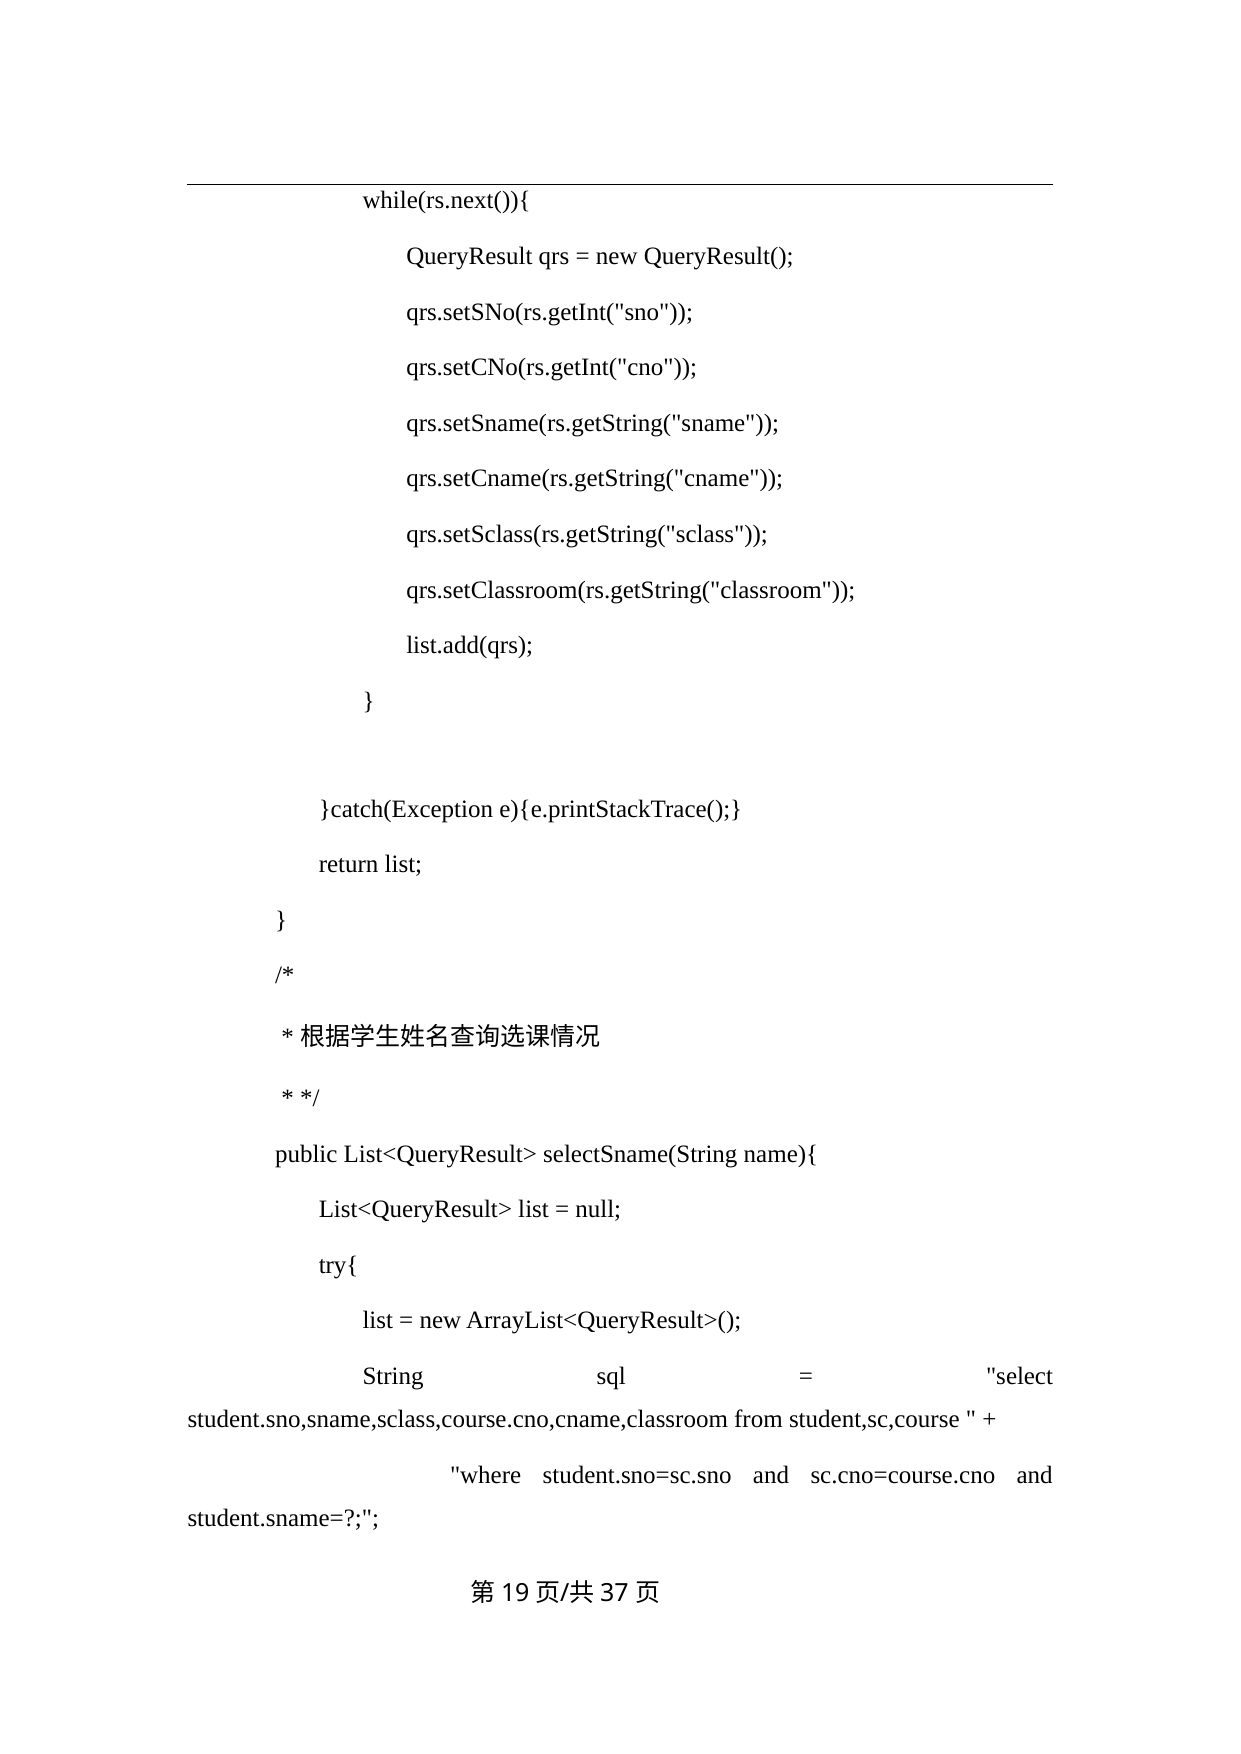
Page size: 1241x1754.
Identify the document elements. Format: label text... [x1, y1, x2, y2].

text qrs.setCNo(rs.getInt("cno")); [187, 352, 1053, 381]
text * 根据学生姓名查询选课情况 [187, 1016, 1053, 1052]
text while(rs.next()){ [187, 185, 1053, 214]
text /* [187, 961, 1053, 989]
text "where student.sno=sc.sno and sc.cno=course.cno and student.sname=?;"; [187, 1460, 1053, 1532]
text QueryResult qrs = new QueryResult(); [187, 241, 1053, 270]
text qrs.setSclass(rs.getString("sclass")); [187, 519, 1053, 548]
text qrs.setClassroom(rs.getString("classroom")); [187, 575, 1053, 603]
text public List<QueryResult> selectSname(String name){ [187, 1139, 1053, 1167]
text list.add(qrs); [187, 630, 1053, 659]
text } [187, 905, 1053, 934]
text }catch(Exception e){e.printStackTrace();} [187, 794, 1053, 822]
text list = new ArrayList<QueryResult>(); [187, 1306, 1053, 1334]
text qrs.setCname(rs.getString("cname")); [187, 463, 1053, 492]
text List<QueryResult> list = null; [187, 1194, 1053, 1223]
text try{ [187, 1250, 1053, 1279]
text String sql = "select student.sno,sname,sclass,course.cno,cname,classroom from student,sc,course " + [187, 1361, 1053, 1433]
text qrs.setSname(rs.getString("sname")); [187, 408, 1053, 437]
text * */ [187, 1083, 1053, 1112]
text return list; [187, 849, 1053, 878]
text qrs.setSNo(rs.getInt("sno")); [187, 297, 1053, 325]
text } [187, 686, 1053, 715]
